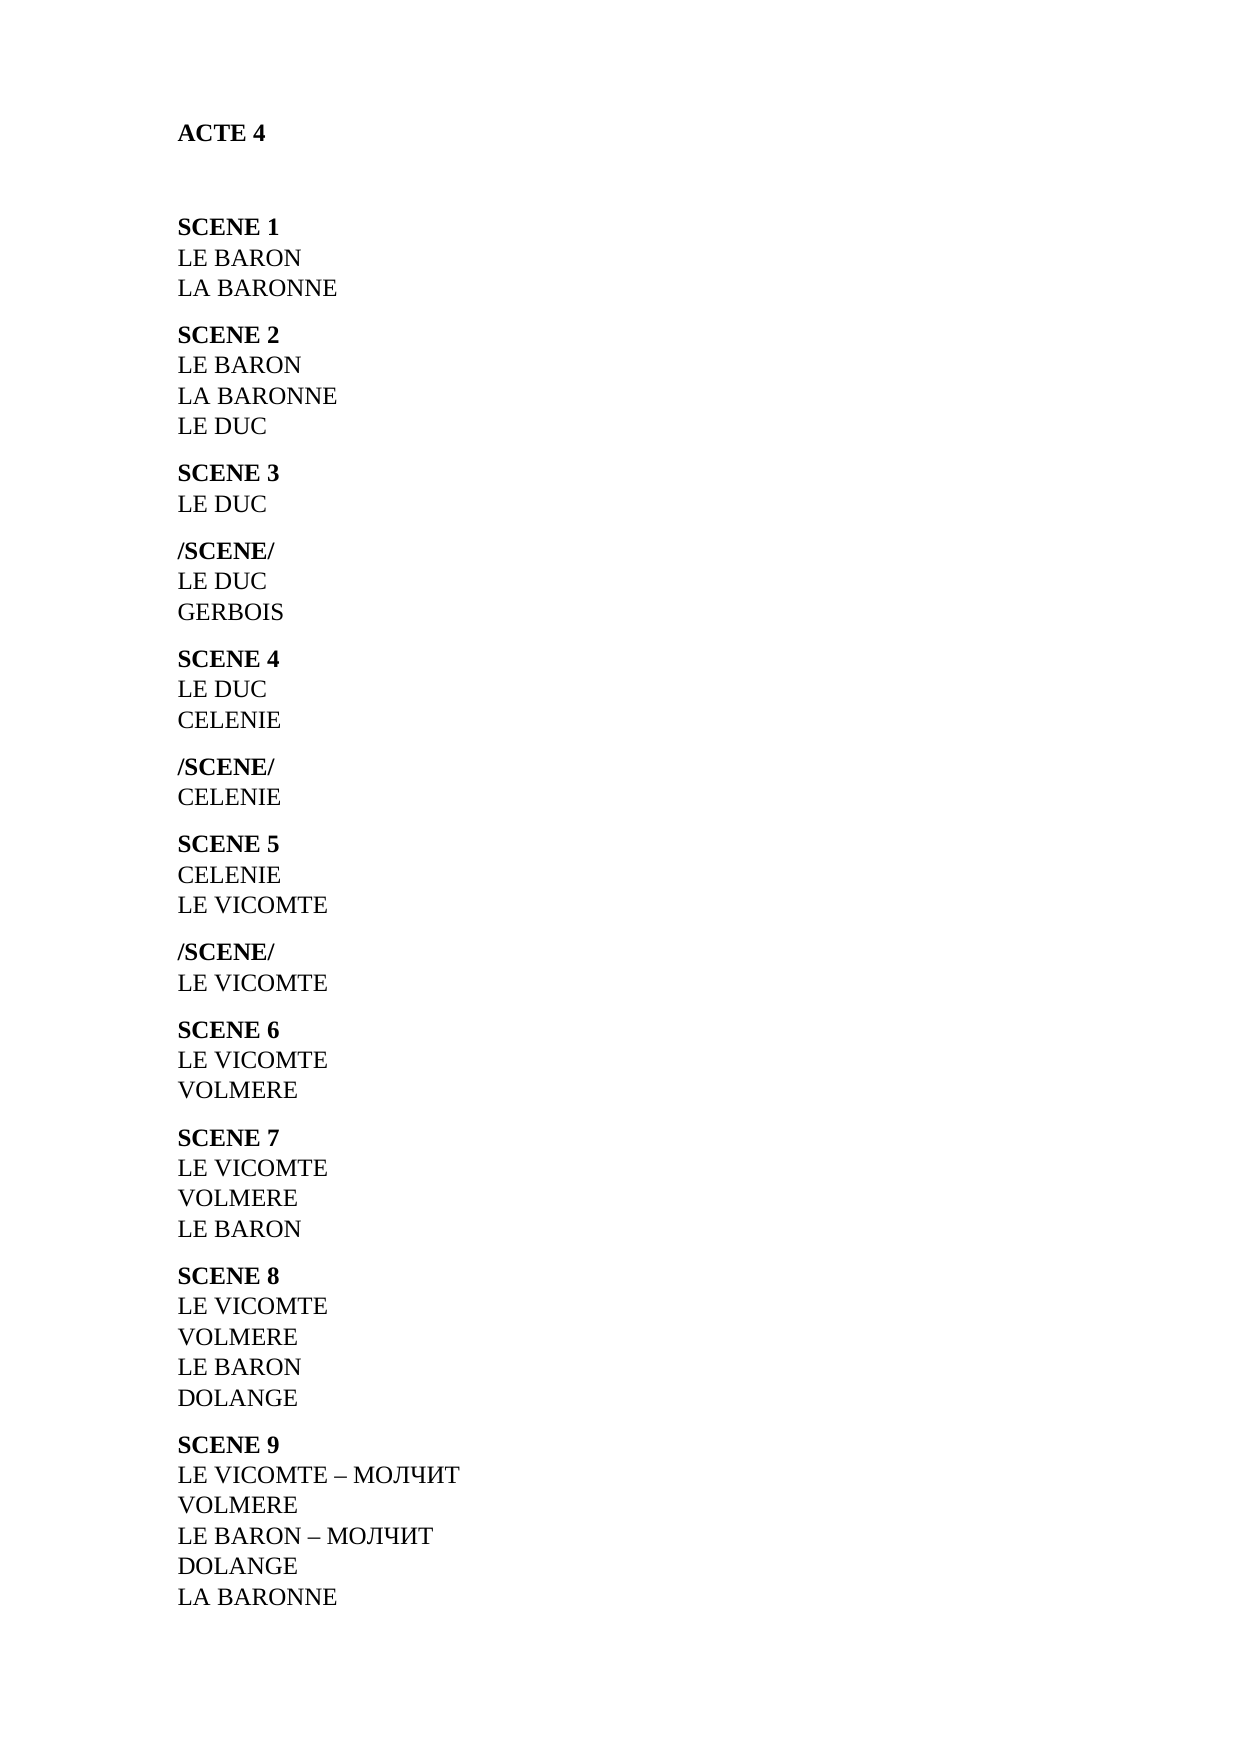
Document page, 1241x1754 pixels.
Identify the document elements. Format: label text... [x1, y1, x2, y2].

text ACTE 4 [177, 118, 1152, 147]
text SCENE 7 LE VICOMTE VOLMERE LE BARON [177, 1123, 1152, 1243]
text SCENE 5 CELENIE LE VICOMTE [177, 829, 1152, 919]
text SCENE 1 LE BARON LA BARONNE [177, 212, 1152, 302]
text /SCENE/ LE DUC GERBOIS [177, 536, 1152, 626]
text SCENE 2 LE BARON LA BARONNE LE DUC [177, 320, 1152, 440]
text /SCENE/ CELENIE [177, 752, 1152, 811]
text SCENE 4 LE DUC CELENIE [177, 644, 1152, 733]
text SCENE 6 LE VICOMTE VOLMERE [177, 1015, 1152, 1104]
text /SCENE/ LE VICOMTE [177, 937, 1152, 996]
text SCENE 3 LE DUC [177, 458, 1152, 518]
text SCENE 9 LE VICOMTE – МОЛЧИТ VOLMERE LE BARON – МОЛЧИТ DOLANGE LA BARONNE [177, 1430, 1152, 1611]
text SCENE 8 LE VICOMTE VOLMERE LE BARON DOLANGE [177, 1261, 1152, 1411]
